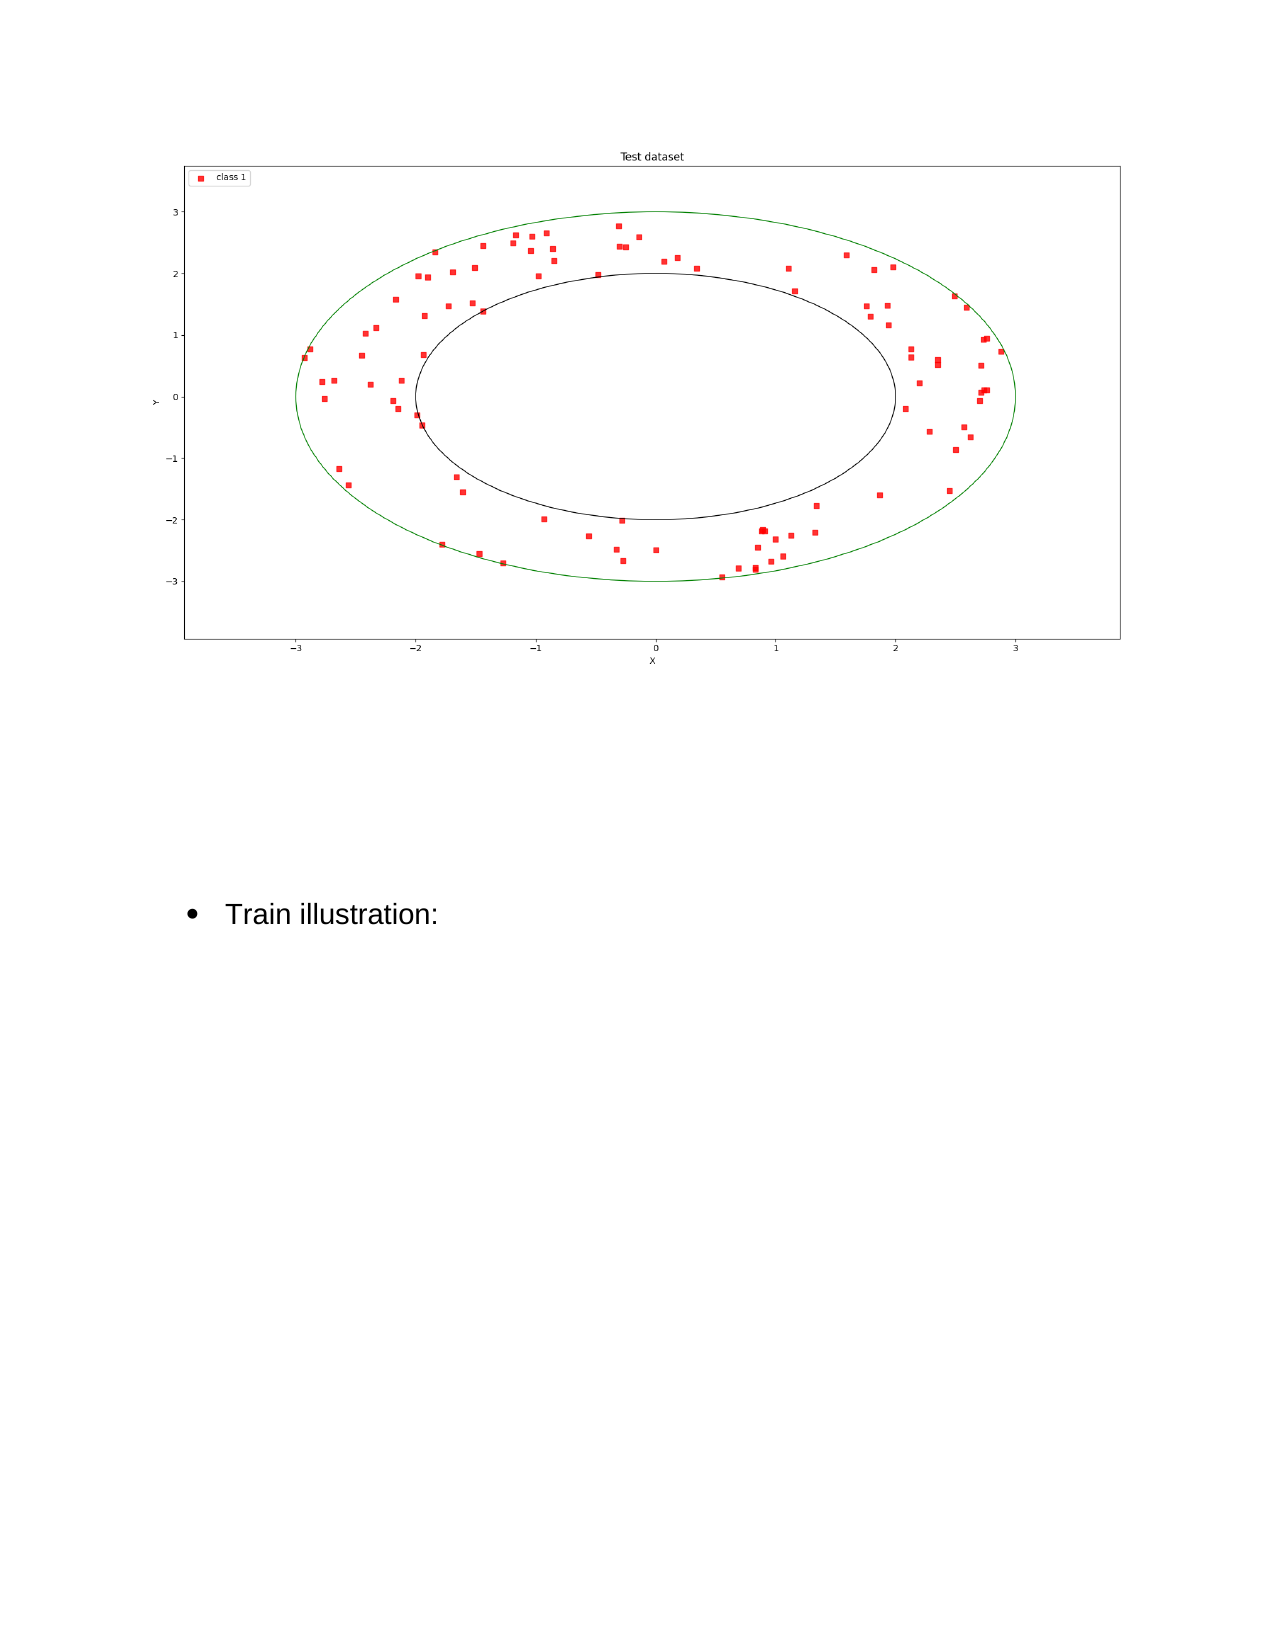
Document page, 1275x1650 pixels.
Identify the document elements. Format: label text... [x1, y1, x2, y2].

picture [150, 150, 1124, 668]
list Train illustration: [187, 897, 1125, 931]
